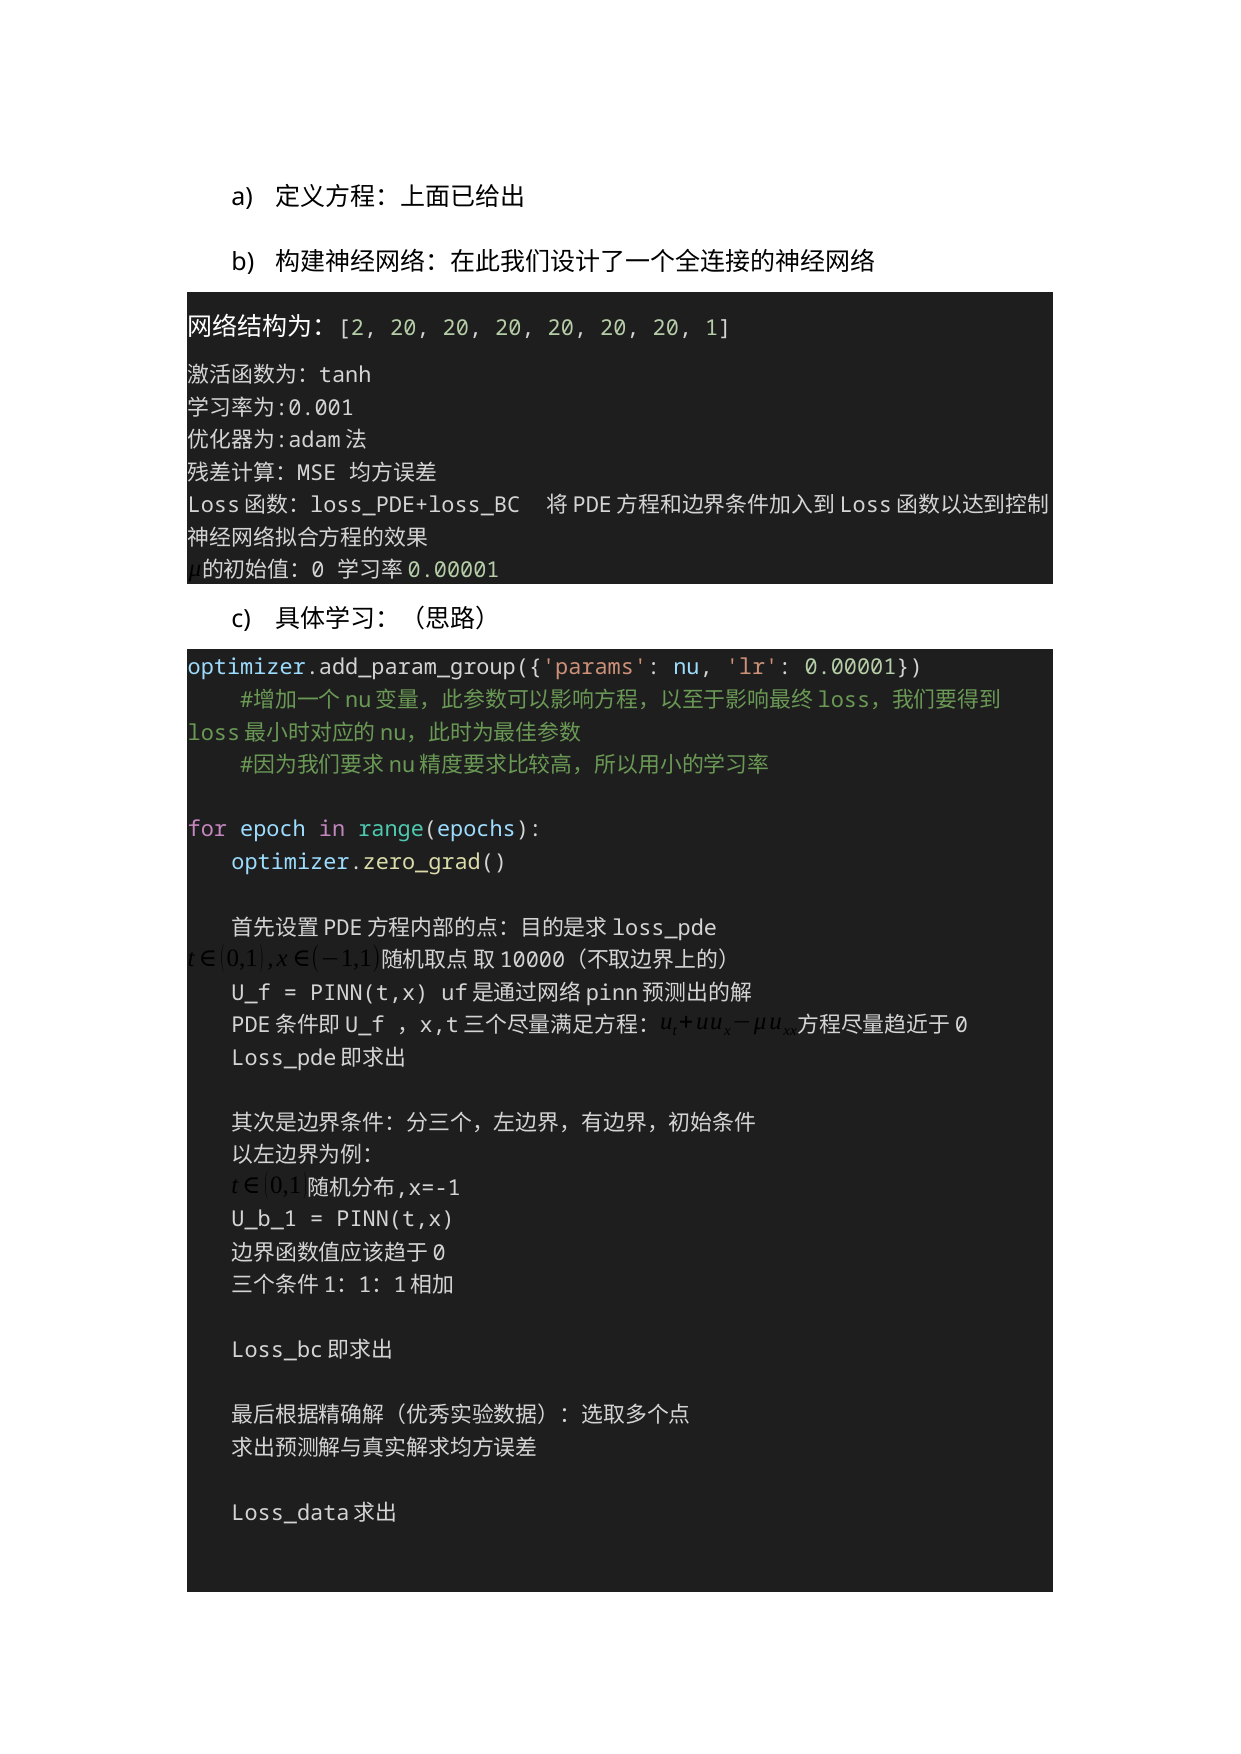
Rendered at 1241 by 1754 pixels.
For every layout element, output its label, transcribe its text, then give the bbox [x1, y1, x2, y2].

text #增加一个nu变量，此参数可以影响方程，以至于影响最终loss，我们要得到loss最小时对应的nu，此时为最佳参数 [187, 682, 1053, 747]
text 其次是边界条件：分三个，左边界，有边界，初始条件 [187, 1104, 1053, 1137]
text 求出预测解与真实解求均方误差 [187, 1429, 1053, 1462]
list 定义方程：上面已给出 [231, 162, 1053, 227]
text optimizer.add_param_group({'params': nu, 'lr': 0.00001}) [187, 649, 1053, 682]
list 具体学习：（思路） [231, 584, 1053, 649]
text 三个条件1：1：1相加 [187, 1267, 1053, 1299]
text Loss_data求出 [187, 1494, 1053, 1527]
text 的初始值：0 学习率0.00001 [187, 552, 1053, 584]
text #因为我们要求nu精度要求比较高，所以用小的学习率 [187, 747, 1053, 779]
text 残差计算：MSE 均方误差 [187, 454, 1053, 487]
text Loss_bc即求出 [187, 1332, 1053, 1364]
text 网络结构为：[2, 20, 20, 20, 20, 20, 20, 1] [187, 292, 1053, 357]
text Loss_pde即求出 [187, 1039, 1053, 1072]
text Loss函数：loss_PDE+loss_BC 将PDE方程和边界条件加入到Loss函数以达到控制神经网络拟合方程的效果 [187, 487, 1053, 552]
text U_b_1 = PINN(t,x) [187, 1202, 1053, 1234]
text 随机取点 取10000（不取边界上的） [187, 942, 1053, 974]
text 优化器为:adam法 [187, 422, 1053, 454]
text 首先设置PDE方程内部的点：目的是求loss_pde [187, 909, 1053, 942]
text optimizer.zero_grad() [187, 844, 1053, 877]
text 激活函数为：tanh [187, 357, 1053, 389]
text 边界函数值应该趋于0 [187, 1234, 1053, 1267]
text 以左边界为例： [187, 1137, 1053, 1169]
text for epoch in range(epochs): [187, 812, 1053, 844]
text 学习率为:0.001 [187, 389, 1053, 422]
text 随机分布,x=-1 [187, 1169, 1053, 1202]
list 构建神经网络：在此我们设计了一个全连接的神经网络 [231, 227, 1053, 292]
text PDE条件即U_f ，x,t三个尽量满足方程：方程尽量趋近于0 [187, 1007, 1053, 1039]
text U_f = PINN(t,x) uf是通过网络pinn预测出的解 [187, 974, 1053, 1007]
text 最后根据精确解（优秀实验数据）：选取多个点 [187, 1397, 1053, 1429]
